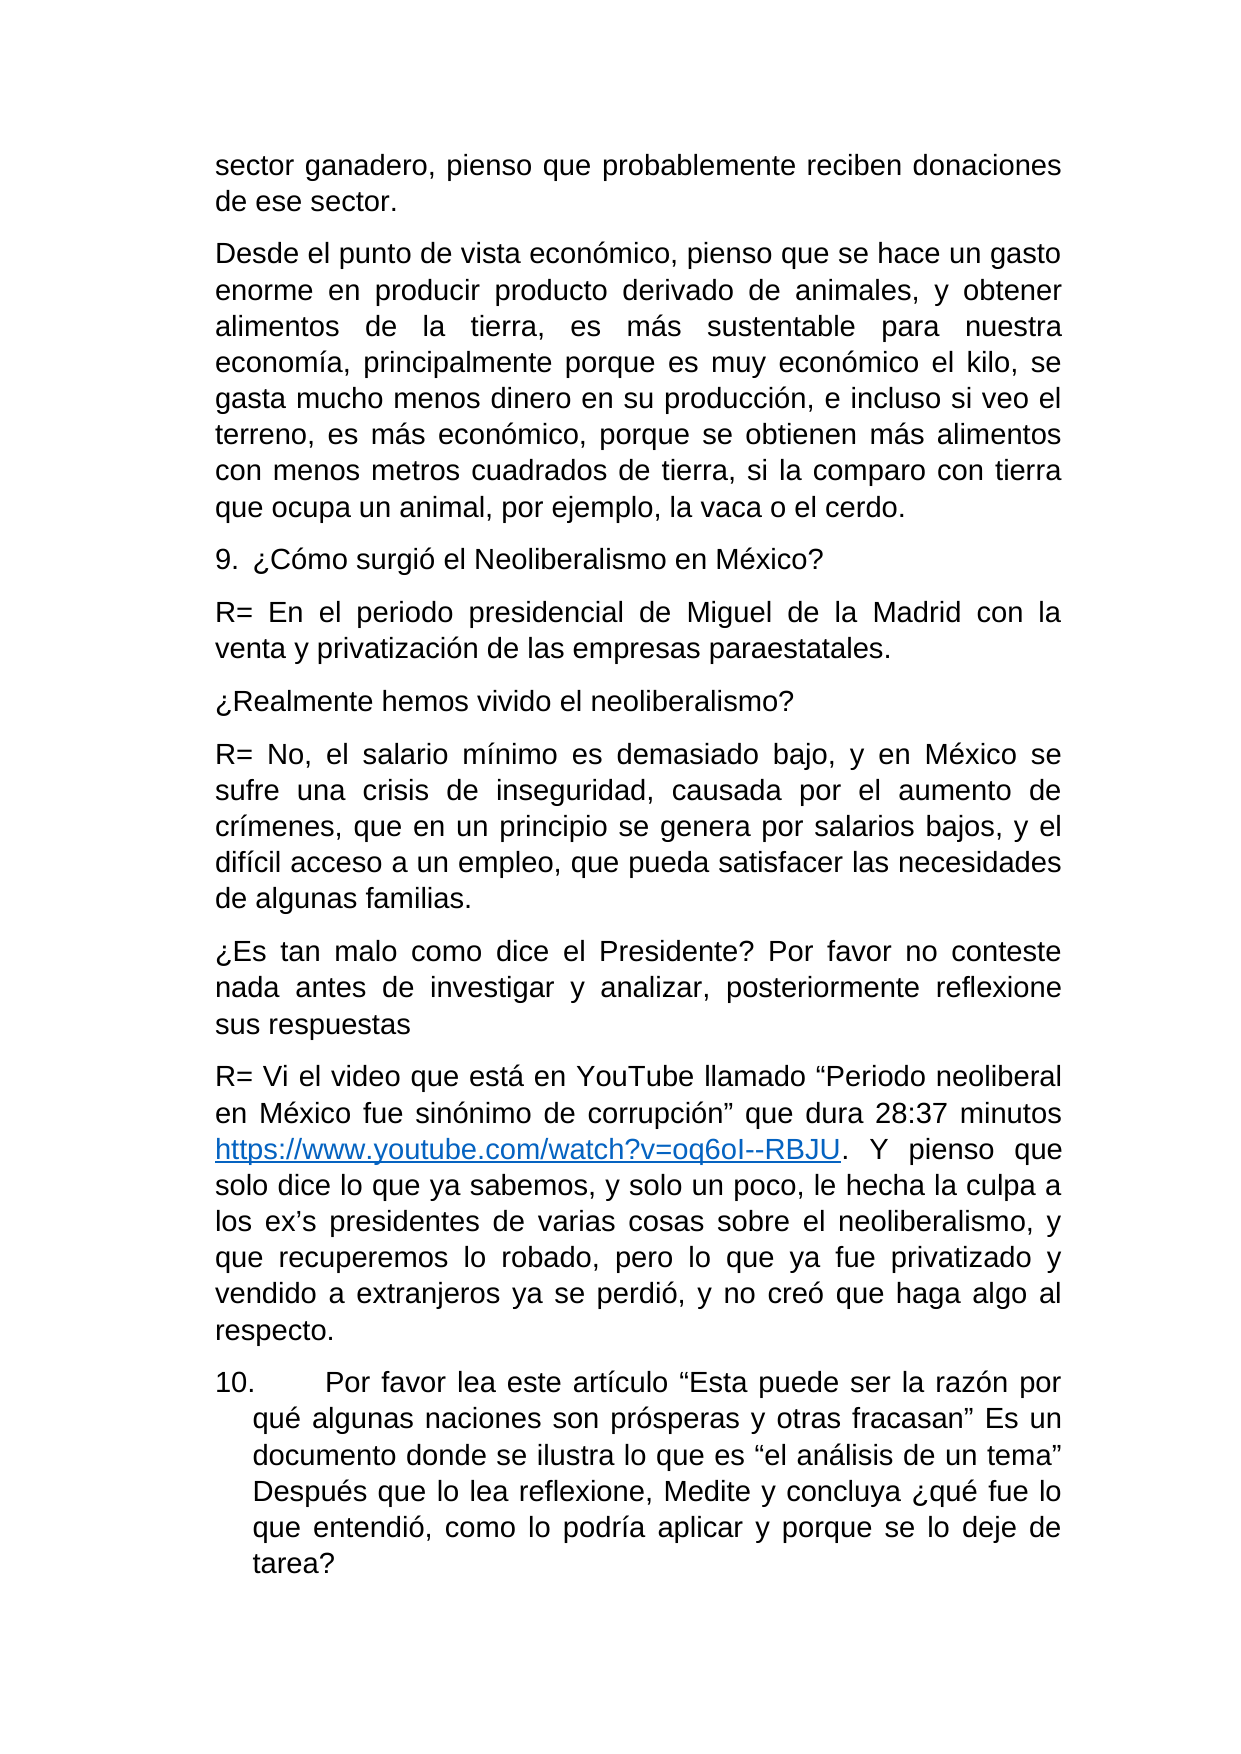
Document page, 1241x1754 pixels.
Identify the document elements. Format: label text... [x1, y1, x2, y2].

text R= Vi el video que está en YouTube llamado “Periodo neoliberal en México fue sinónimo de corrupción” que dura 28:37 minutos https://www.youtube.com/watch?v=oq6oI--RBJU. Y pienso que solo dice lo que ya sabemos, y solo un poco, le hecha la culpa a los ex’s presidentes de varias cosas sobre el neoliberalismo, y que recuperemos lo robado, pero lo que ya fue privatizado y vendido a extranjeros ya se perdió, y no creó que haga algo al respecto. [215, 1059, 1063, 1346]
text ¿Realmente hemos vivido el neoliberalismo? [215, 684, 1063, 718]
list ¿Cómo surgió el Neoliberalismo en México? [215, 542, 1063, 576]
text R= No, el salario mínimo es demasiado bajo, y en México se sufre una crisis de inseguridad, causada por el aumento de crímenes, que en un principio se genera por salarios bajos, y el difícil acceso a un empleo, que pueda satisfacer las necesidades de algunas familias. [215, 737, 1063, 915]
text R= En el periodo presidencial de Miguel de la Madrid con la venta y privatización de las empresas paraestatales. [215, 595, 1063, 665]
text Desde el punto de vista económico, pienso que se hace un gasto enorme en producir producto derivado de animales, y obtener alimentos de la tierra, es más sustentable para nuestra economía, principalmente porque es muy económico el kilo, se gasta mucho menos dinero en su producción, e incluso si veo el terreno, es más económico, porque se obtienen más alimentos con menos metros cuadrados de tierra, si la comparo con tierra que ocupa un animal, por ejemplo, la vaca o el cerdo. [215, 237, 1063, 523]
text ¿Es tan malo como dice el Presidente? Por favor no conteste nada antes de investigar y analizar, posteriormente reflexione sus respuestas [215, 934, 1063, 1040]
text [215, 148, 1063, 217]
list Por favor lea este artículo “Esta puede ser la razón por qué algunas naciones son prósperas y otras fracasan” Es un documento donde se ilustra lo que es “el análisis de un tema” Después que lo lea reflexione, Medite y concluya ¿qué fue lo que entendió, como lo podría aplicar y porque se lo deje de tarea? [215, 1365, 1063, 1579]
